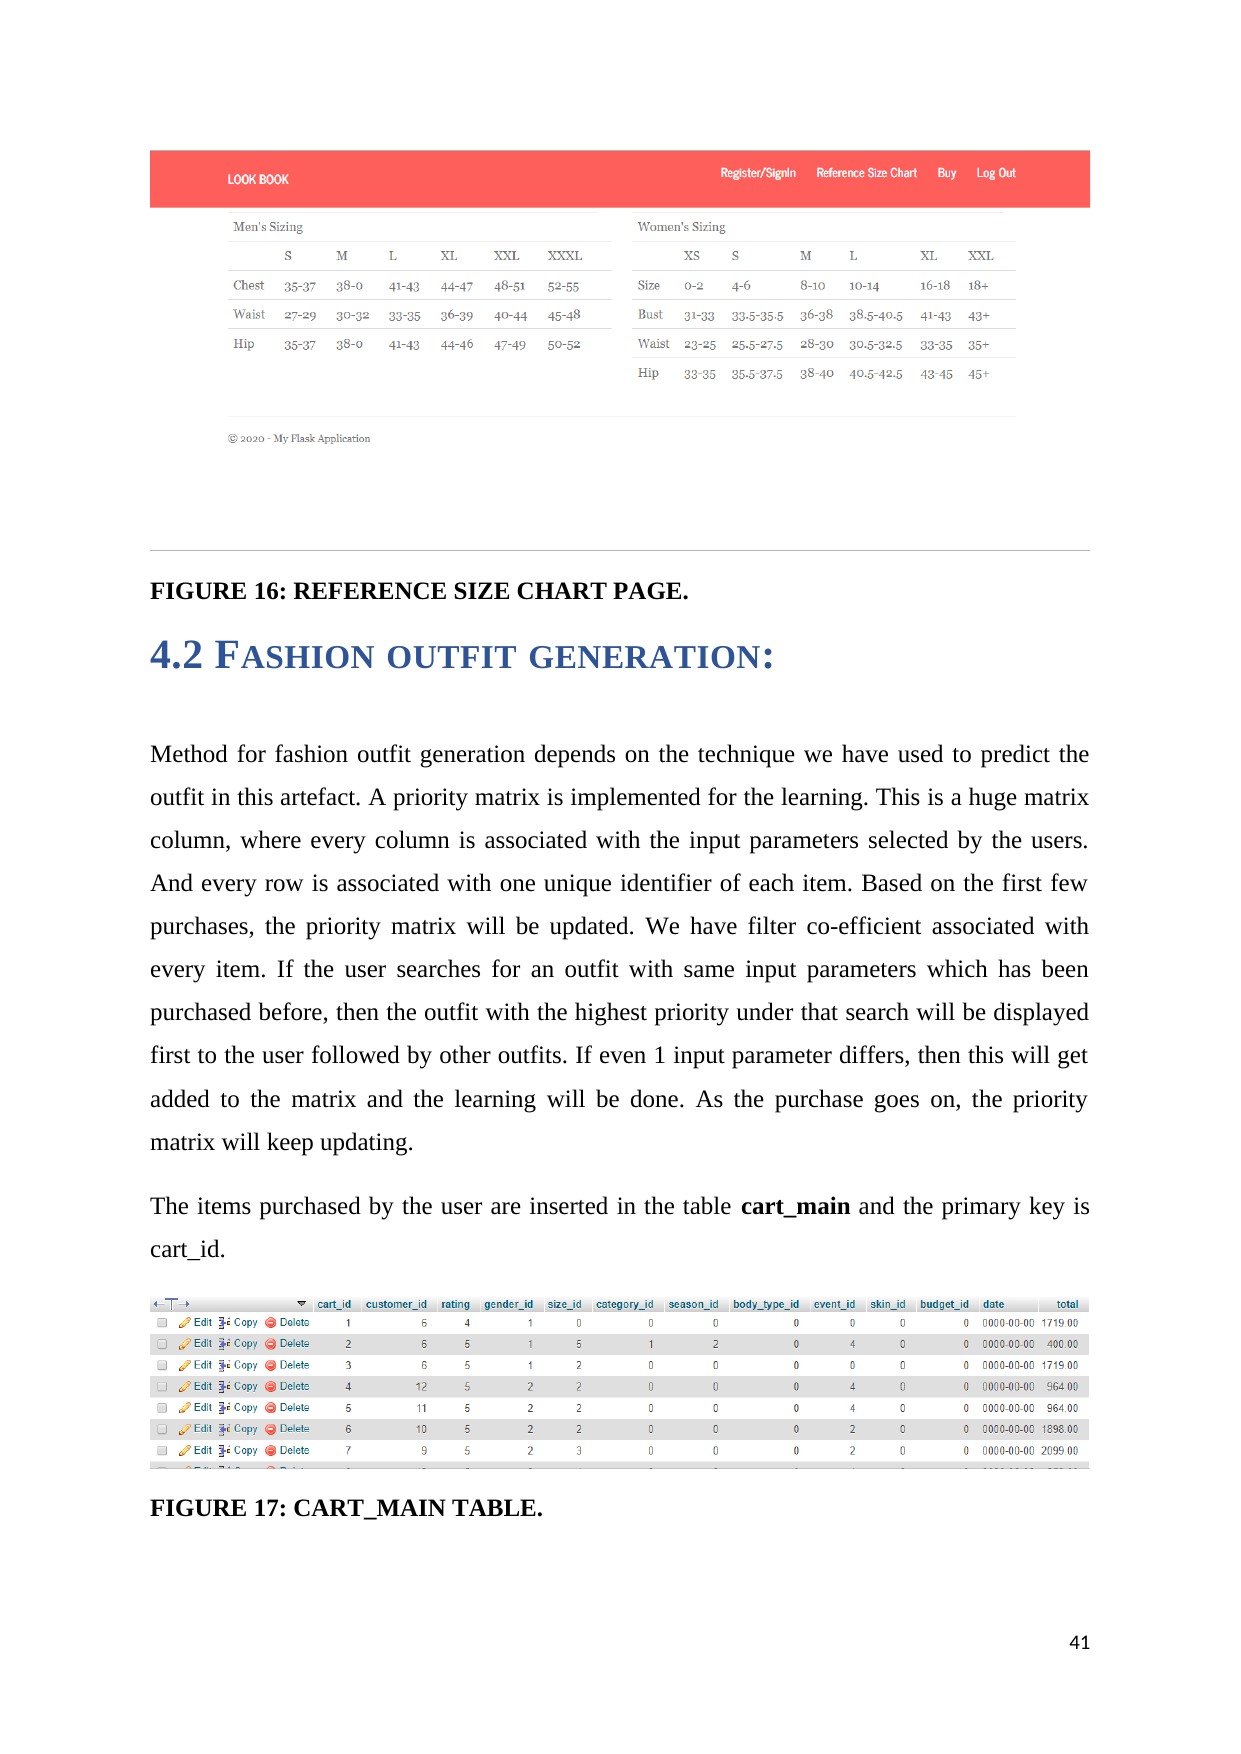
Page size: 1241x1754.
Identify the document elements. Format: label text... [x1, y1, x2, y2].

subtitle 4.2 Fashion outfit generation: [150, 630, 1090, 678]
picture [150, 1297, 1091, 1469]
text Figure 17: cart_main table. [150, 1493, 1090, 1522]
text The items purchased by the user are inserted in the table cart_main and the primary key is cart_id. [150, 1191, 1090, 1263]
picture [150, 150, 1091, 552]
text Figure 16: Reference size chart page. [150, 576, 1090, 605]
text Method for fashion outfit generation depends on the technique we have used to predict the outfit in this artefact. A priority matrix is implemented for the learning. This is a huge matrix column, where every column is associated with the input parameters selected by the users. And every row is associated with one unique identifier of each item. Based on the first few purchases, the priority matrix will be updated. We have filter co-efficient associated with every item. If the user searches for an outfit with same input parameters which has been purchased before, then the outfit with the highest priority under that search will be displayed first to the user followed by other outfits. If even 1 input parameter differs, then this will get added to the matrix and the learning will be done. As the purchase goes on, the priority matrix will keep updating. [150, 739, 1090, 1156]
